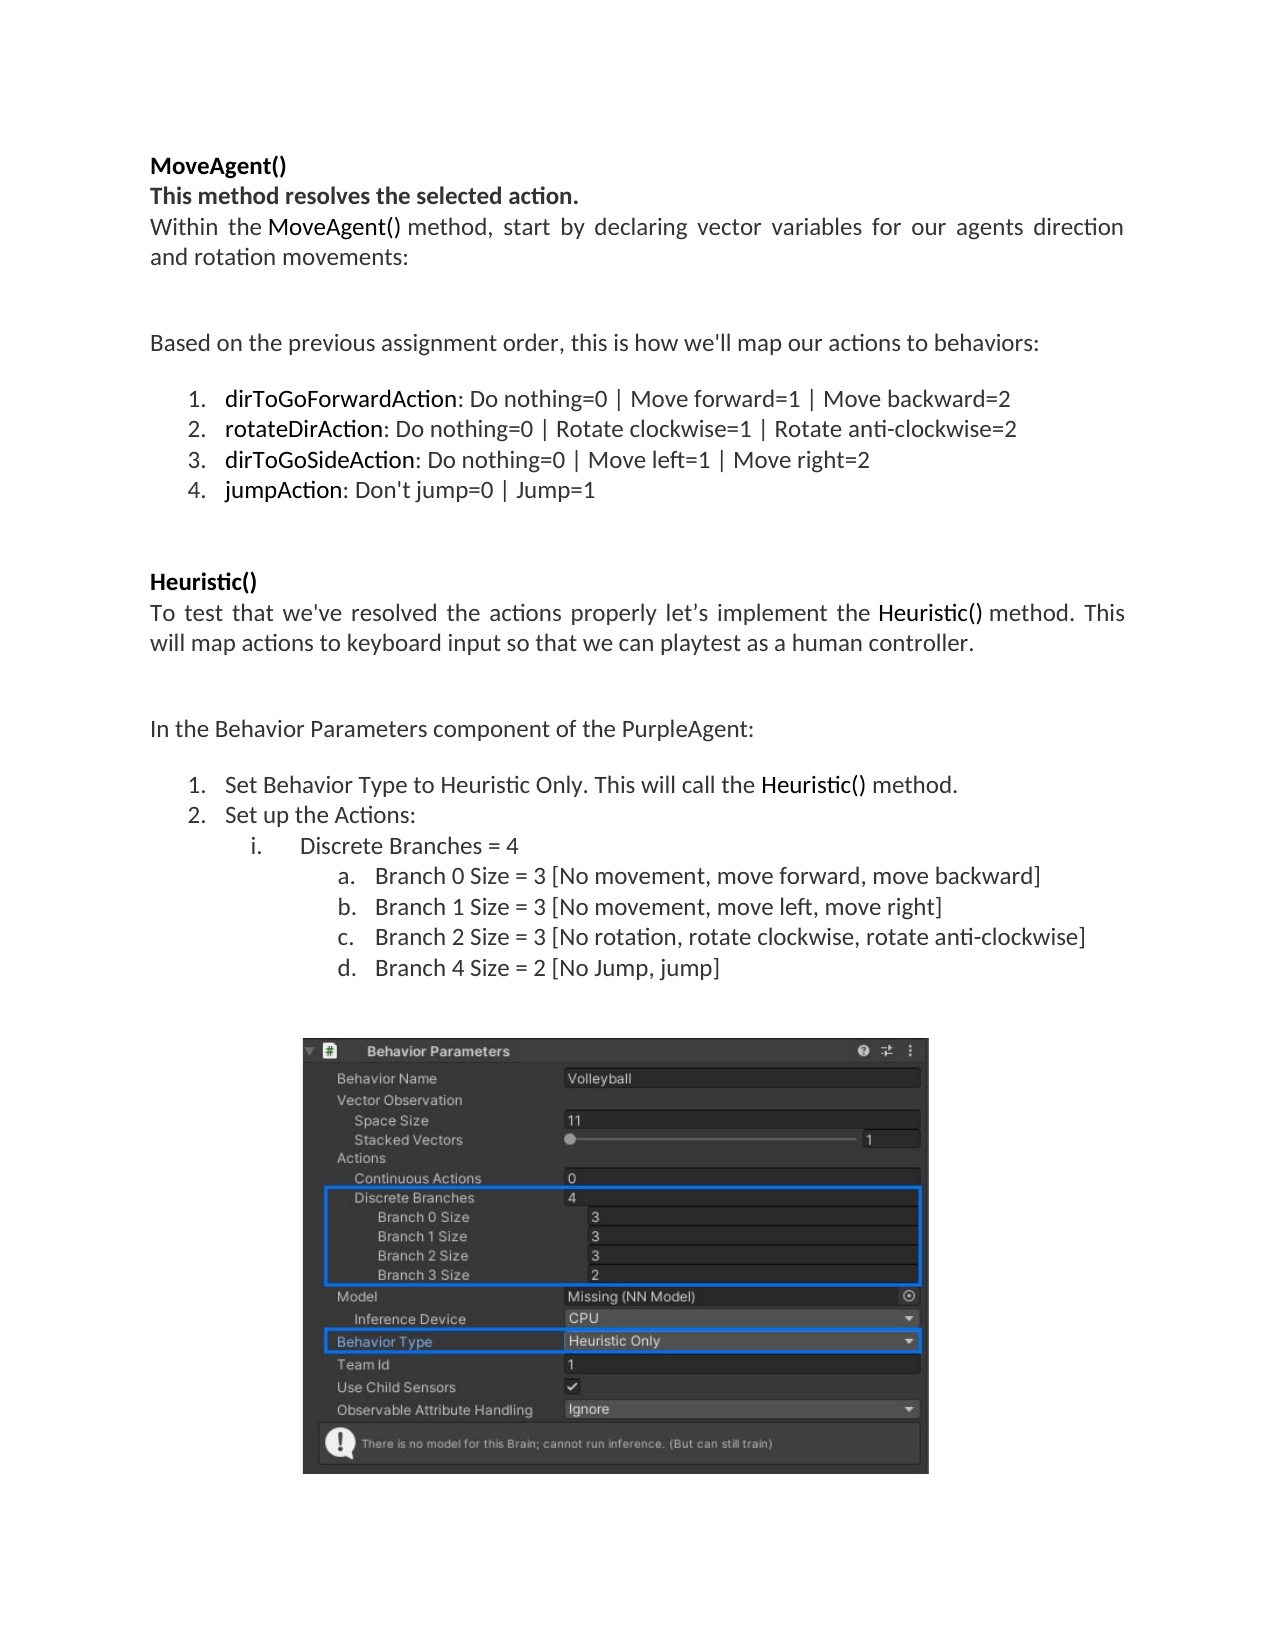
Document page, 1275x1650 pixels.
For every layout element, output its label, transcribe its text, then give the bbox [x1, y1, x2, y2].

list Branch 0 Size = 3 [No movement, move forward, move backward] [337, 860, 1125, 891]
text In the Behavior Parameters component of the PurpleAgent: [150, 713, 1125, 744]
text Based on the previous assignment order, this is how we'll map our actions to behaviors: [150, 328, 1125, 358]
text To test that we've resolved the actions properly let’s implement the Heuristic() method. This will map actions to keyboard input so that we can playtest as a human controller. [150, 597, 1125, 658]
list Set up the Actions: [187, 799, 1125, 830]
text Within the MoveAgent() method, start by declaring vector variables for our agents direction and rotation movements: [150, 211, 1125, 272]
picture [302, 1038, 929, 1474]
list rotateDirAction: Do nothing=0 | Rotate clockwise=1 | Rotate anti-clockwise=2 [187, 414, 1125, 444]
list Discrete Branches = 4 [262, 830, 1125, 860]
list Set Behavior Type to Heuristic Only. This will call the Heuristic() method. [187, 769, 1125, 799]
list Branch 2 Size = 3 [No rotation, rotate clockwise, rotate anti-clockwise] [337, 921, 1125, 952]
list dirToGoForwardAction: Do nothing=0 | Move forward=1 | Move backward=2 [187, 383, 1125, 414]
subtitle MoveAgent() [150, 150, 1125, 181]
subtitle Heuristic() [150, 566, 1125, 597]
list jumpAction: Don't jump=0 | Jump=1 [187, 475, 1125, 505]
list Branch 4 Size = 2 [No Jump, jump] [337, 952, 1125, 982]
list Branch 1 Size = 3 [No movement, move left, move right] [337, 891, 1125, 921]
list dirToGoSideAction: Do nothing=0 | Move left=1 | Move right=2 [187, 444, 1125, 475]
subtitle This method resolves the selected action. [150, 181, 1125, 211]
